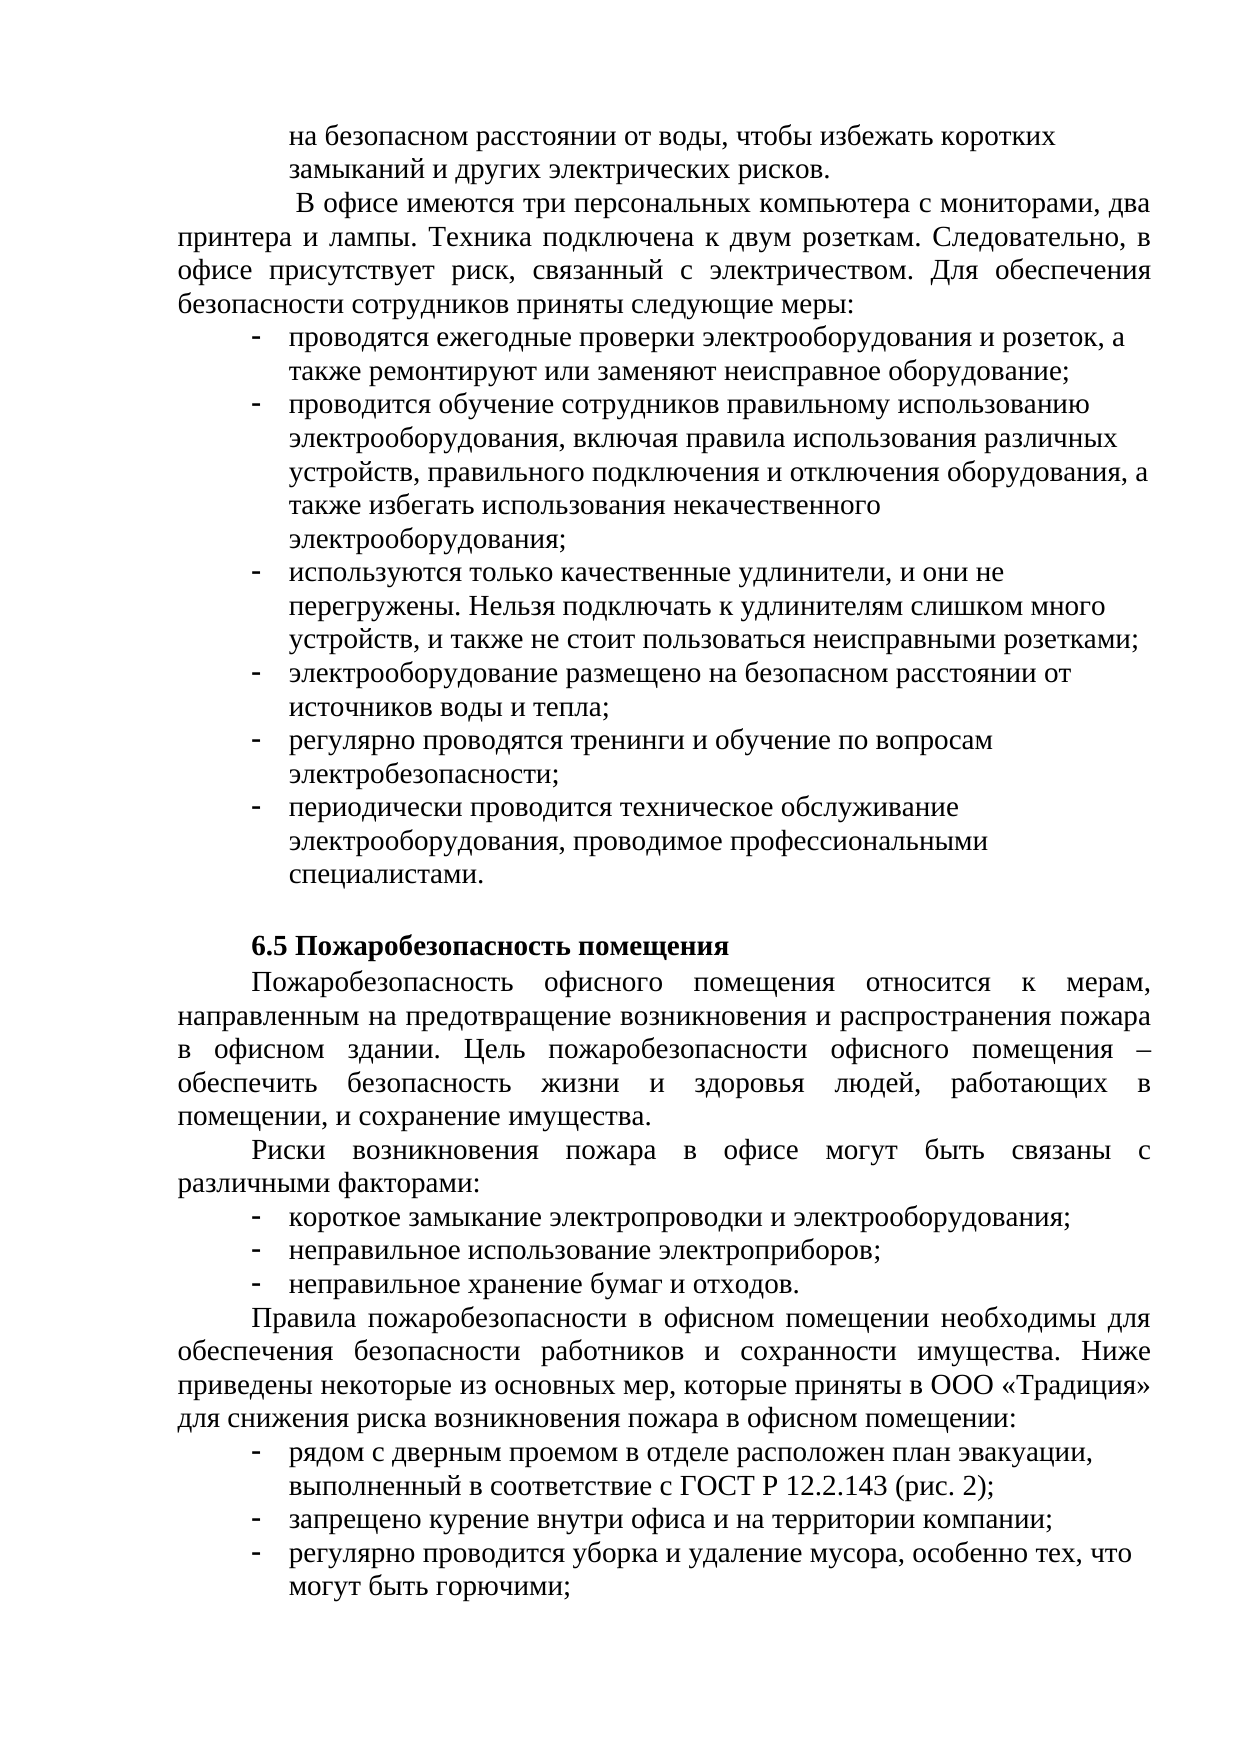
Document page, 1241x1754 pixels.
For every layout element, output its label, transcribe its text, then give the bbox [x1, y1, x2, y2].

text Пожаробезопасность офисного помещения относится к мерам, направленным на предотвращение возникновения и распространения пожара в офисном здании. Цель пожаробезопасности офисного помещения – обеспечить безопасность жизни и здоровья людей, работающих в помещении, и сохранение имущества. [177, 964, 1152, 1132]
list неправильное использование электроприборов; [251, 1232, 1152, 1266]
text Риски возникновения пожара в офисе могут быть связаны с различными факторами: [177, 1132, 1152, 1199]
list проводятся ежегодные проверки электрооборудования и розеток, а также ремонтируют или заменяют неисправное оборудование; [251, 319, 1152, 387]
list периодически проводится техническое обслуживание электрооборудования, проводимое профессиональными специалистами. [251, 789, 1152, 890]
list регулярно проводится уборка и удаление мусора, особенно тех, что могут быть горючими; [251, 1535, 1152, 1602]
list проводится обучение сотрудников правильному использованию электрооборудования, включая правила использования различных устройств, правильного подключения и отключения оборудования, а также избегать использования некачественного электрооборудования; [251, 387, 1152, 554]
list короткое замыкание электропроводки и электрооборудования; [251, 1199, 1152, 1232]
list используются только качественные удлинители, и они не перегружены. Нельзя подключать к удлинителям слишком много устройств, и также не стоит пользоваться неисправными розетками; [251, 554, 1152, 655]
text Правила пожаробезопасности в офисном помещении необходимы для обеспечения безопасности работников и сохранности имущества. Ниже приведены некоторые из основных мер, которые приняты в ООО «Традиция» для снижения риска возникновения пожара в офисном помещении: [177, 1300, 1152, 1434]
list неправильное хранение бумаг и отходов. [251, 1266, 1152, 1300]
subtitle 6.5 Пожаробезопасность помещения [251, 928, 1152, 961]
list запрещено курение внутри офиса и на территории компании; [251, 1501, 1152, 1535]
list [251, 118, 1152, 185]
list рядом с дверным проемом в отделе расположен план эвакуации, выполненный в соответствие с ГОСТ Р 12.2.143 (рис. 2); [251, 1434, 1152, 1501]
list электрооборудование размещено на безопасном расстоянии от источников воды и тепла; [251, 655, 1152, 722]
list регулярно проводятся тренинги и обучение по вопросам электробезопасности; [251, 722, 1152, 789]
text В офисе имеются три персональных компьютера с мониторами, два принтера и лампы. Техника подключена к двум розеткам. Следовательно, в офисе присутствует риск, связанный с электричеством. Для обеспечения безопасности сотрудников приняты следующие меры: [177, 185, 1152, 319]
